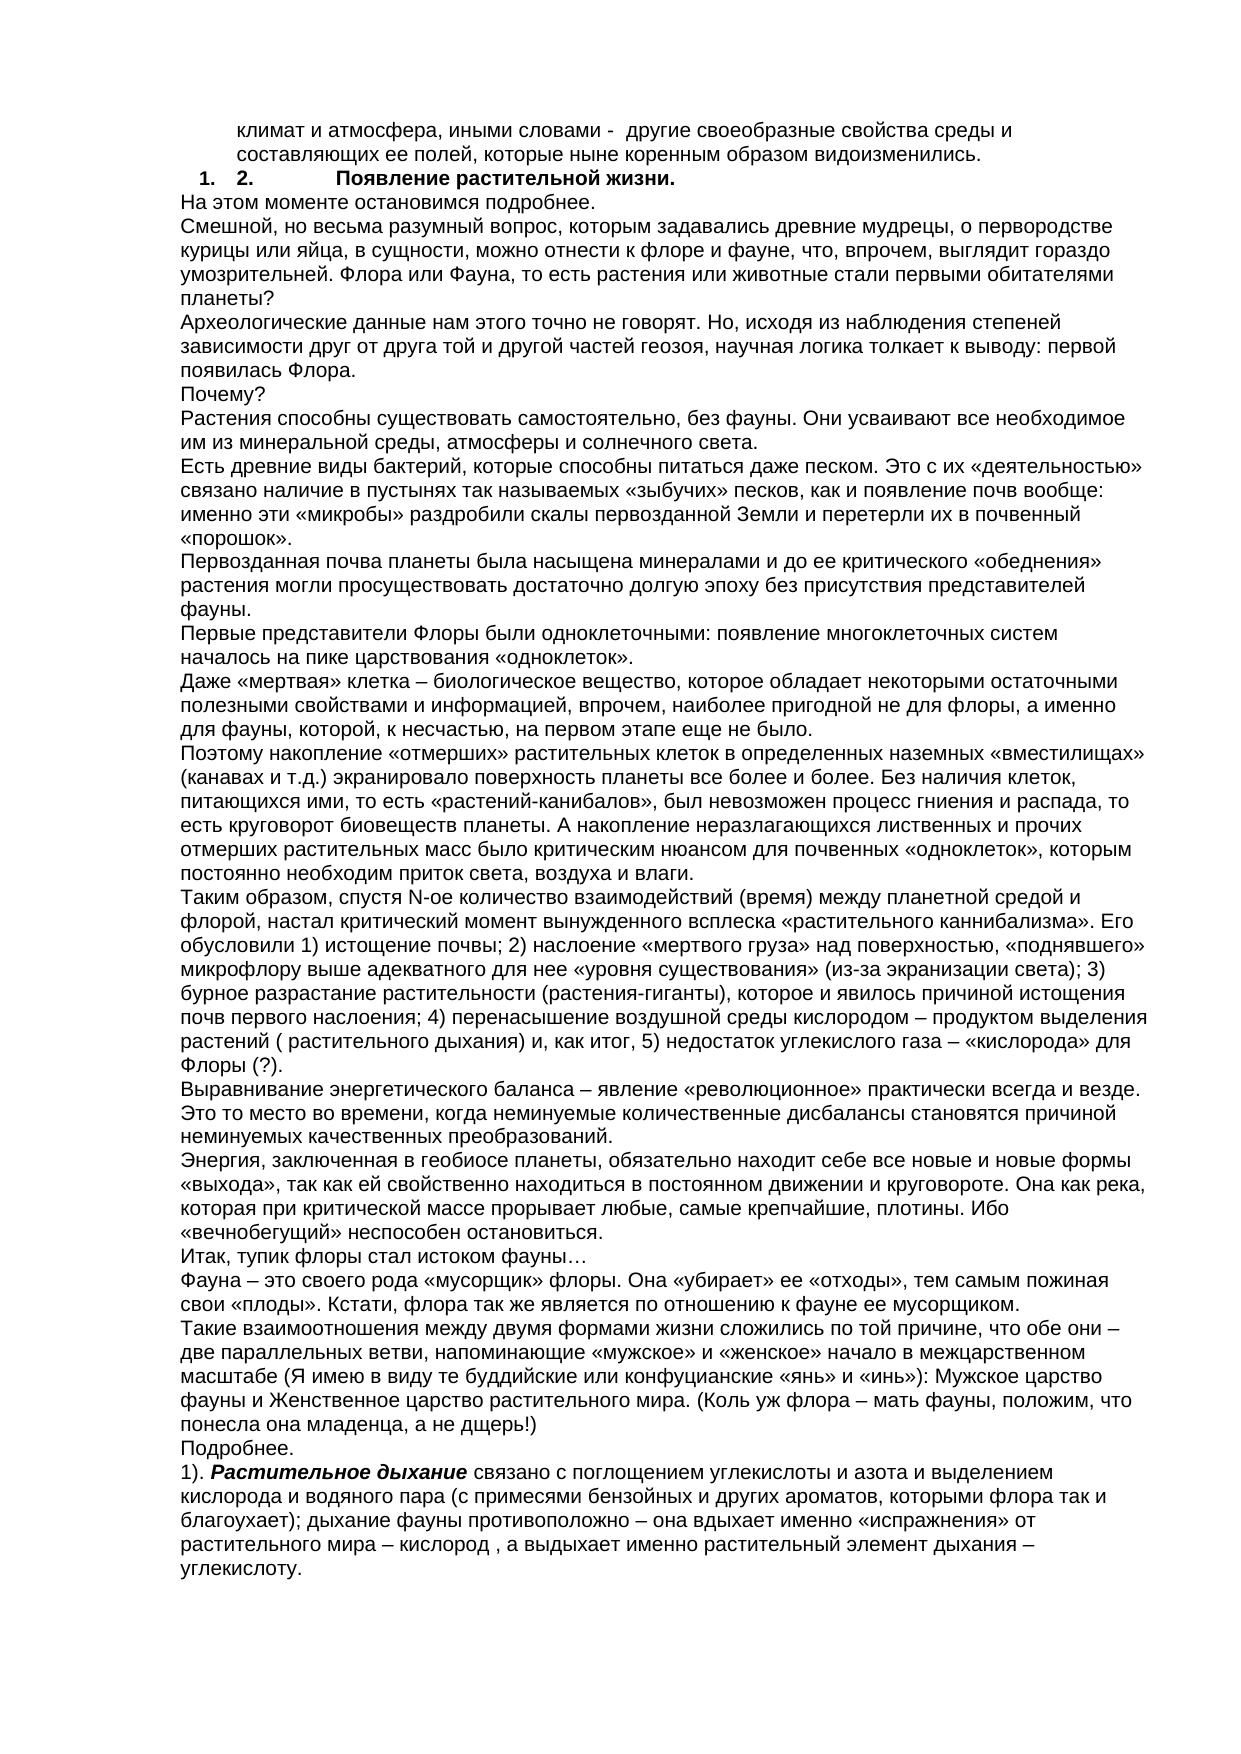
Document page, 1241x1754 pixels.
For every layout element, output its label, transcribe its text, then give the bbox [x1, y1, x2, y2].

list 2. Появление растительной жизни. [199, 166, 1152, 190]
text Выравнивание энергетического баланса – явление «революционное» практически всегда и везде. Это то место во времени, когда неминуемые количественные дисбалансы становятся причиной неминуемых качественных преобразований. [180, 1076, 1152, 1148]
text Подробнее. [180, 1436, 1152, 1460]
text Итак, тупик флоры стал истоком фауны… [180, 1244, 1152, 1268]
text Таким образом, спустя N-ое количество взаимодействий (время) между планетной средой и флорой, настал критический момент вынужденного всплеска «растительного каннибализма». Его обусловили 1) истощение почвы; 2) наслоение «мертвого груза» над поверхностью, «поднявшего» микрофлору выше адекватного для нее «уровня существования» (из-за экранизации света); 3) бурное разрастание растительности (растения-гиганты), которое и явилось причиной истощения почв первого наслоения; 4) перенасышение воздушной среды кислородом – продуктом выделения растений ( растительного дыхания) и, как итог, 5) недостаток углекислого газа – «кислорода» для Флоры (?). [180, 885, 1152, 1076]
text Даже «мертвая» клетка – биологическое вещество, которое обладает некоторыми остаточными полезными свойствами и информацией, впрочем, наиболее пригодной не для флоры, а именно для фауны, которой, к несчастью, на первом этапе еще не было. [180, 669, 1152, 741]
text Археологические данные нам этого точно не говорят. Но, исходя из наблюдения степеней зависимости друг от друга той и другой частей геозоя, научная логика толкает к выводу: первой появилась Флора. [180, 310, 1152, 382]
text Такие взаимоотношения между двумя формами жизни сложились по той причине, что обе они – две параллельных ветви, напоминающие «мужское» и «женское» начало в межцарственном масштабе (Я имею в виду те буддийские или конфуцианские «янь» и «инь»): Мужское царство фауны и Женственное царство растительного мира. (Коль уж флора – мать фауны, положим, что понесла она младенца, а не дщерь!) [180, 1316, 1152, 1436]
text На этом моменте остановимся подробнее. [180, 190, 1152, 214]
text Первые представители Флоры были одноклеточными: появление многоклеточных систем началось на пике царствования «одноклеток». [180, 621, 1152, 669]
text Растения способны существовать самостоятельно, без фауны. Они усваивают все необходимое им из минеральной среды, атмосферы и солнечного света. [180, 406, 1152, 453]
text Есть древние виды бактерий, которые способны питаться даже песком. Это с их «деятельностью» связано наличие в пустынях так называемых «зыбучих» песков, как и появление почв вообще: именно эти «микробы» раздробили скалы первозданной Земли и перетерли их в почвенный «порошок». [180, 453, 1152, 549]
text Поэтому накопление «отмерших» растительных клеток в определенных наземных «вместилищах» (канавах и т.д.) экранировало поверхность планеты все более и более. Без наличия клеток, питающихся ими, то есть «растений-канибалов», был невозможен процесс гниения и распада, то есть круговорот биовеществ планеты. А накопление неразлагающихся лиственных и прочих отмерших растительных масс было критическим нюансом для почвенных «одноклеток», которым постоянно необходим приток света, воздуха и влаги. [180, 741, 1152, 885]
text Фауна – это своего рода «мусорщик» флоры. Она «убирает» ее «отходы», тем самым пожиная свои «плоды». Кстати, флора так же является по отношению к фауне ее мусорщиком. [180, 1268, 1152, 1316]
text Первозданная почва планеты была насыщена минералами и до ее критического «обеднения» растения могли просуществовать достаточно долгую эпоху без присутствия представителей фауны. [180, 549, 1152, 621]
text Энергия, заключенная в геобиосе планеты, обязательно находит себе все новые и новые формы «выхода», так как ей свойственно находиться в постоянном движении и круговороте. Она как река, которая при критической массе прорывает любые, самые крепчайшие, плотины. Ибо «вечнобегущий» неспособен остановиться. [180, 1148, 1152, 1244]
text 1). Растительное дыхание связано с поглощением углекислоты и азота и выделением кислорода и водяного пара (с примесями бензойных и других ароматов, которыми флора так и благоухает); дыхание фауны противоположно – она вдыхает именно «испражнения» от растительного мира – кислород , а выдыхает именно растительный элемент дыхания – углекислоту. [180, 1460, 1152, 1579]
text Смешной, но весьма разумный вопрос, которым задавались древние мудрецы, о первородстве курицы или яйца, в сущности, можно отнести к флоре и фауне, что, впрочем, выглядит гораздо умозрительней. Флора или Фауна, то есть растения или животные стали первыми обитателями планеты? [180, 214, 1152, 310]
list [199, 118, 1152, 166]
text Почему? [180, 382, 1152, 406]
